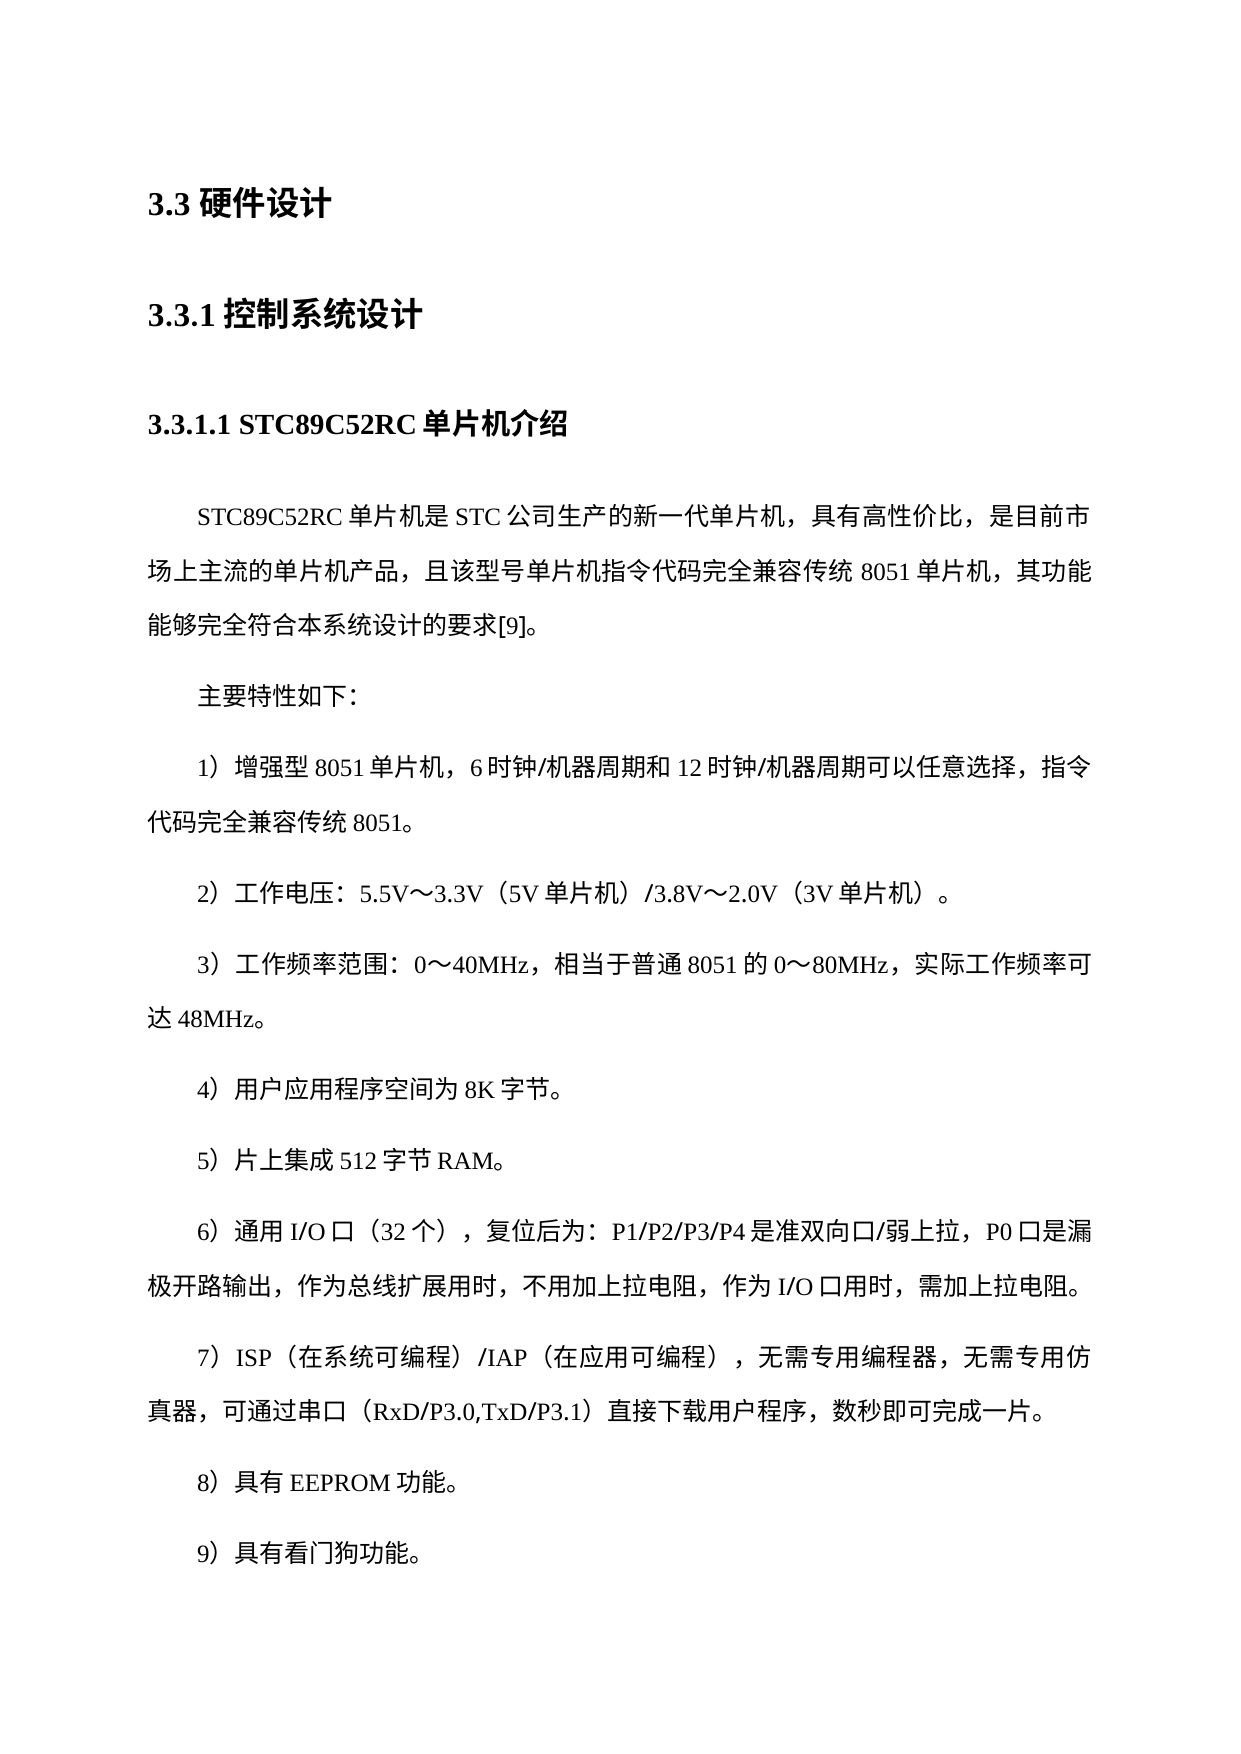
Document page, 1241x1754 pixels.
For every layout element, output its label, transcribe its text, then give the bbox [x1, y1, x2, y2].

text 3）工作频率范围：0～40MHz，相当于普通8051的0～80MHz，实际工作频率可达48MHz。 [148, 944, 1093, 1035]
text 2）工作电压：5.5V～3.3V（5V单片机）/3.8V～2.0V（3V单片机）。 [148, 873, 1093, 909]
subtitle 3.3.1 控制系统设计 [148, 288, 1093, 336]
text 4）用户应用程序空间为8K字节。 [148, 1069, 1093, 1106]
subtitle 3.3.1.1 STC89C52RC单片机介绍 [148, 401, 1093, 443]
text 主要特性如下： [148, 677, 1093, 713]
text 6）通用I/O口（32个），复位后为：P1/P2/P3/P4是准双向口/弱上拉，P0口是漏极开路输出，作为总线扩展用时，不用加上拉电阻，作为I/O口用时，需加上拉电阻。 [148, 1212, 1093, 1302]
text 5）片上集成512字节RAM。 [148, 1141, 1093, 1177]
text STC89C52RC单片机是STC公司生产的新一代单片机，具有高性价比，是目前市场上主流的单片机产品，且该型号单片机指令代码完全兼容传统8051单片机，其功能能够完全符合本系统设计的要求[9]。 [148, 497, 1093, 642]
text 8）具有EEPROM功能。 [148, 1462, 1093, 1499]
text 1）增强型8051单片机，6时钟/机器周期和12时钟/机器周期可以任意选择，指令代码完全兼容传统8051。 [148, 748, 1093, 838]
subtitle 3.3 硬件设计 [148, 177, 1093, 226]
text 9）具有看门狗功能。 [148, 1533, 1093, 1570]
text 7）ISP（在系统可编程）/IAP（在应用可编程），无需专用编程器，无需专用仿真器，可通过串口（RxD/P3.0,TxD/P3.1）直接下载用户程序，数秒即可完成一片。 [148, 1337, 1093, 1428]
